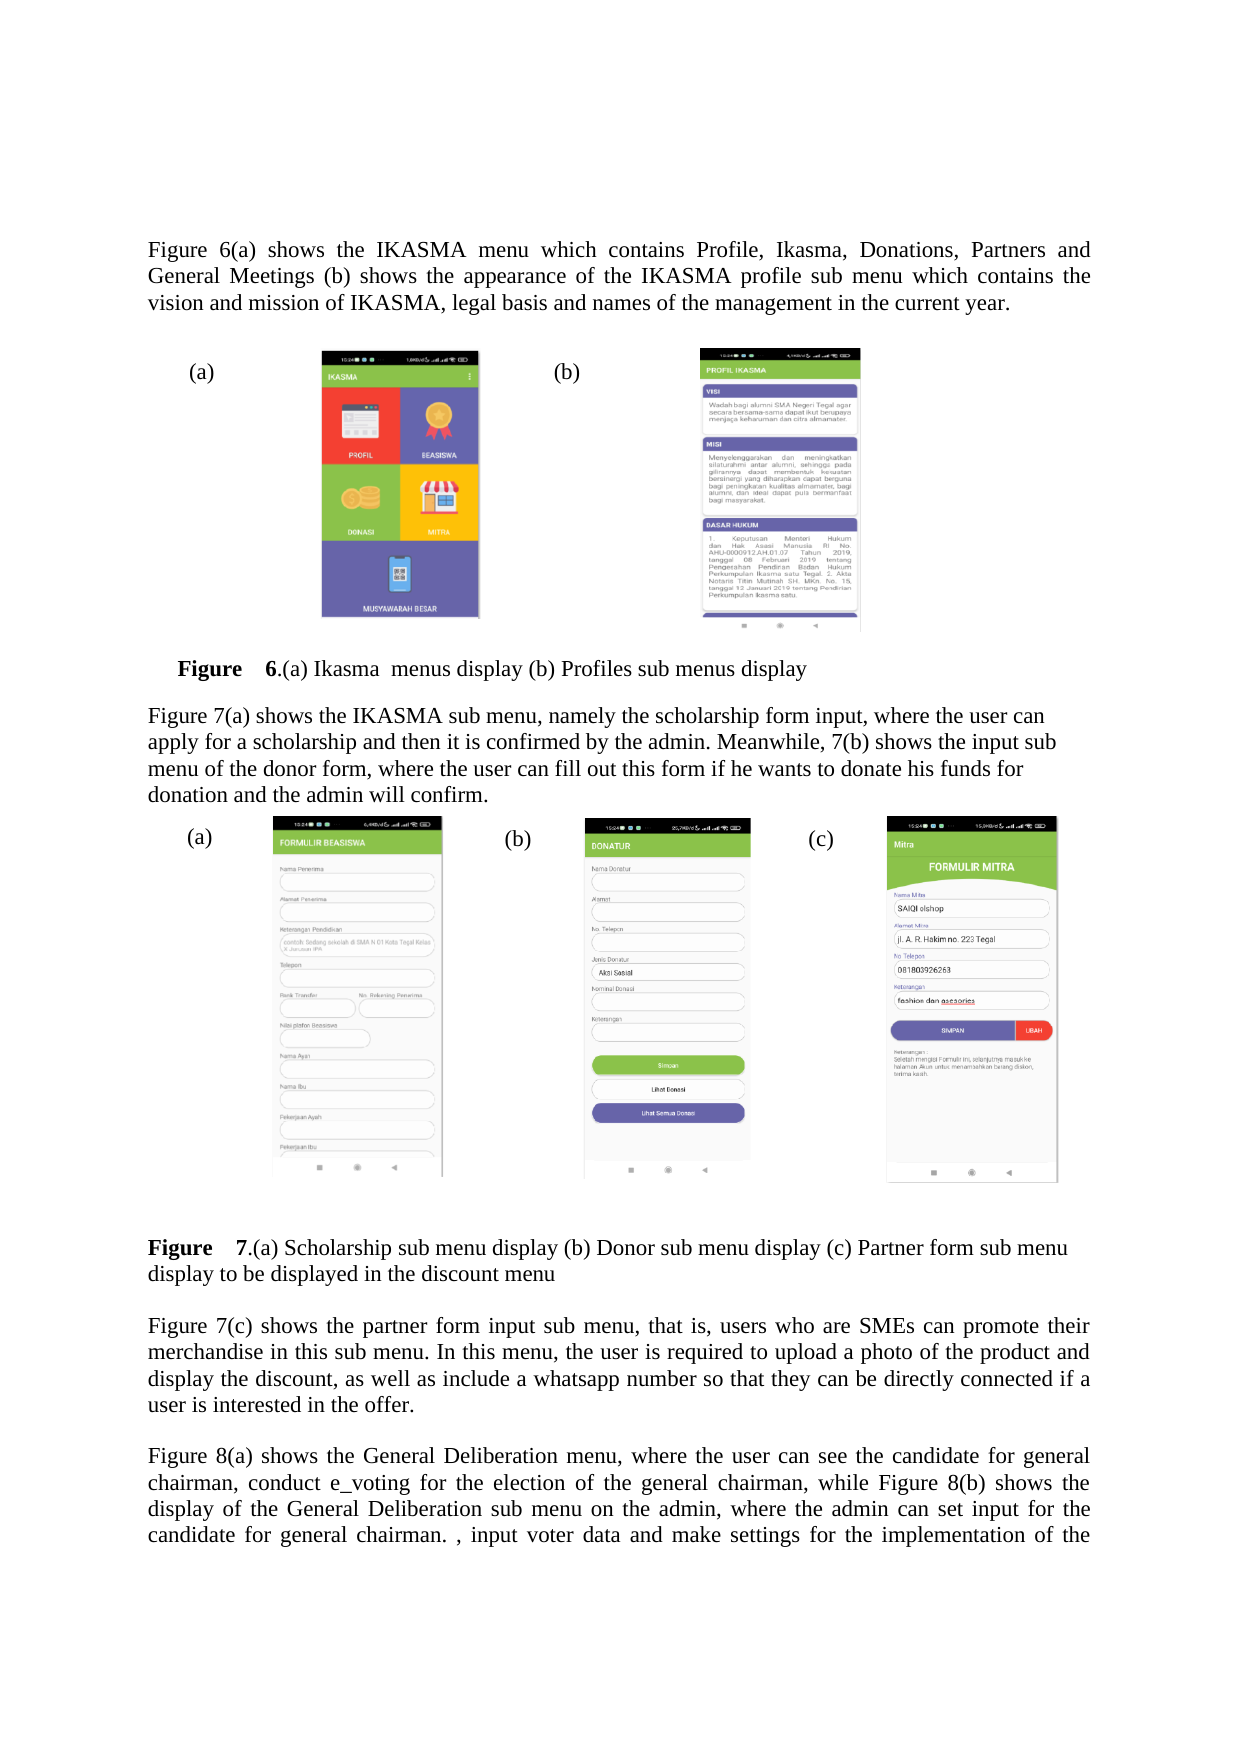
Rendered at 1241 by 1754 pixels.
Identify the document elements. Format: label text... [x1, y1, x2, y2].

text Figure 6(a) shows the IKASMA menu which contains Profile, Ikasma, Donations, Partners and General Meetings (b) shows the appearance of the IKASMA profile sub menu which contains the vision and mission of IKASMA, legal basis and names of the management in the current year. [148, 236, 1092, 315]
text Figure 7(a) shows the IKASMA sub menu, namely the scholarship form input, where the user can apply for a scholarship and then it is confirmed by the admin. Meanwhile, 7(b) shows the input sub menu of the donor form, where the user can fill out this form if he wants to donate his funds for donation and the admin will confirm. [148, 702, 1092, 807]
text Figure 6.(a) Ikasma menus display (b) Profiles sub menus display [177, 655, 1092, 681]
picture [320, 348, 481, 619]
text Figure 7.(a) Scholarship sub menu display (b) Donor sub menu display (c) Partner form sub menu display to be displayed in the discount menu [148, 1234, 1092, 1287]
picture [886, 816, 1059, 1183]
picture [700, 348, 861, 632]
text Figure 7(c) shows the partner form input sub menu, that is, users who are SMEs can promote their merchandise in this sub menu. In this menu, the user is required to upload a photo of the product and display the discount, as well as include a whatsapp number so that they can be directly connected if a user is interested in the offer. [148, 1312, 1092, 1417]
picture [583, 818, 751, 1179]
picture [272, 816, 444, 1177]
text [148, 1442, 1092, 1548]
